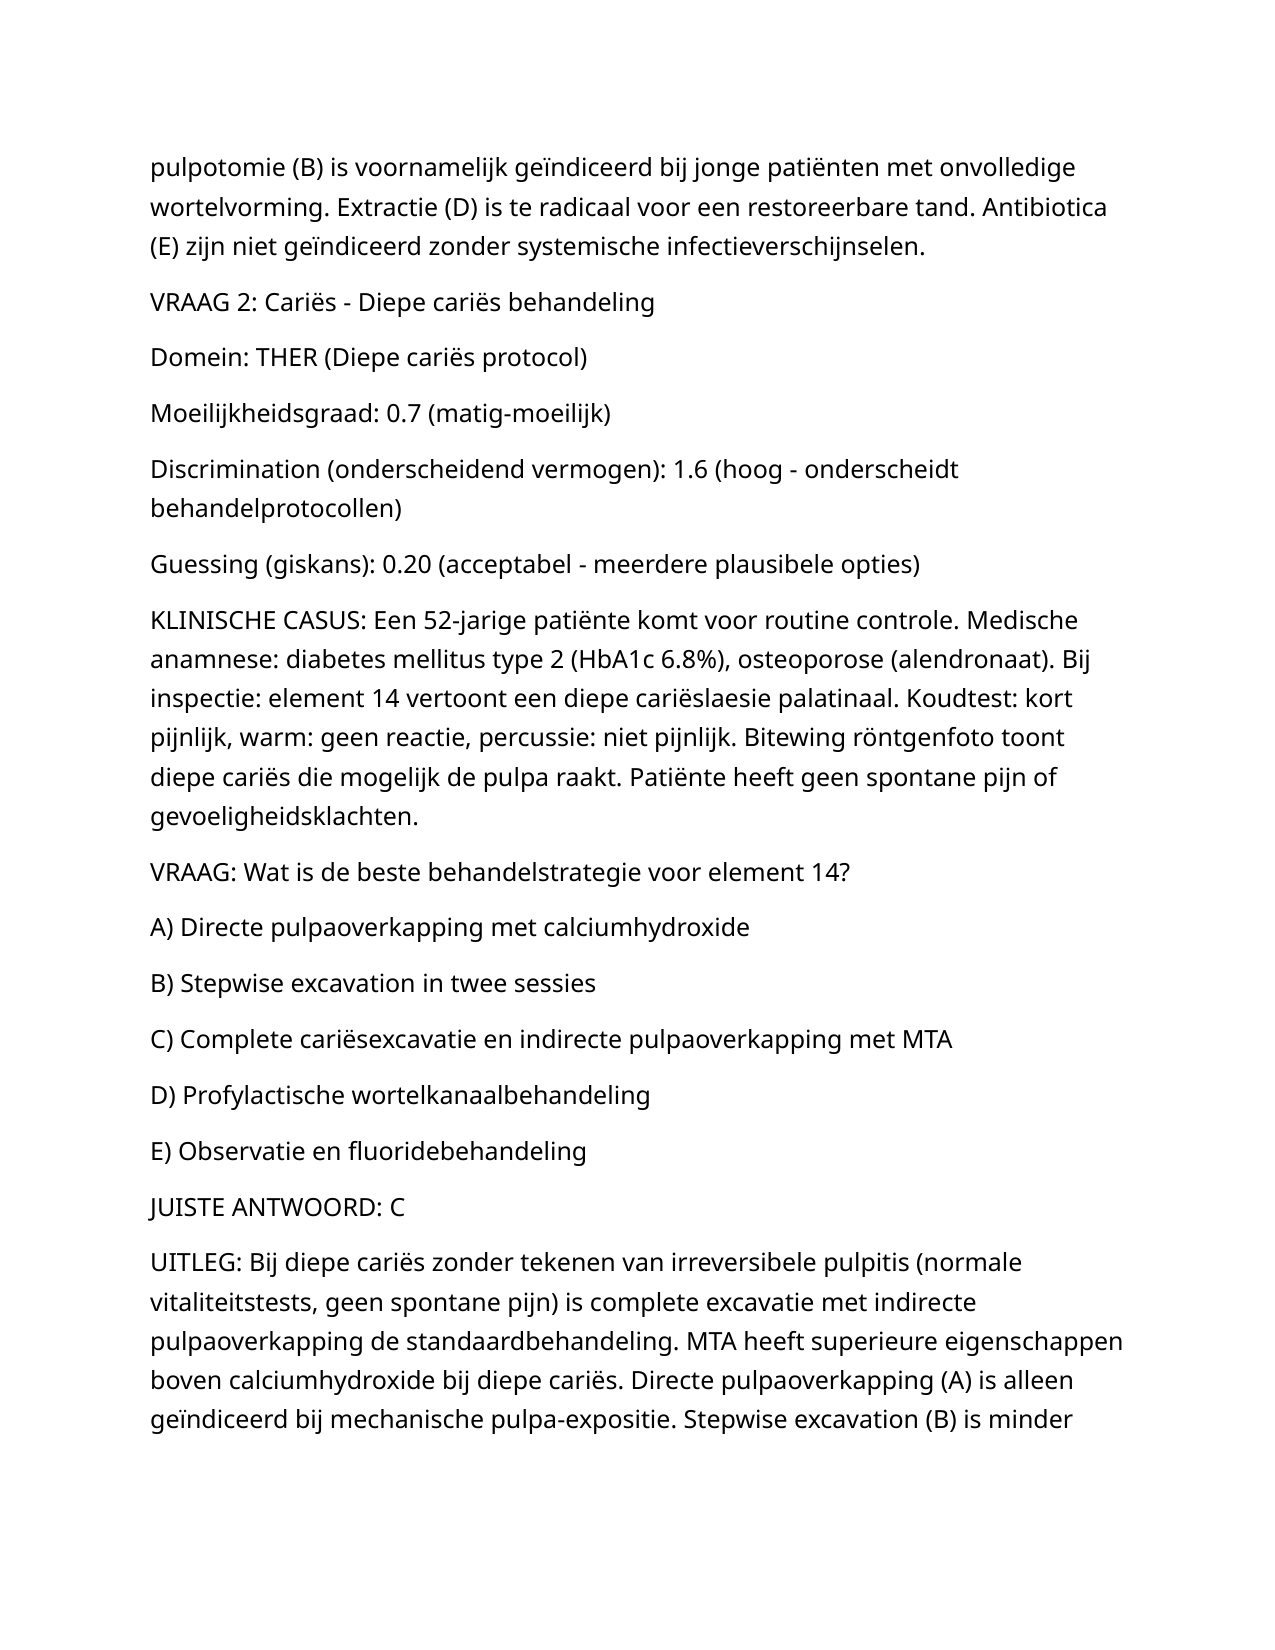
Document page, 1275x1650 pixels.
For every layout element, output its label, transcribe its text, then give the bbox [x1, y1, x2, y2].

text B) Stepwise excavation in twee sessies [150, 966, 1125, 1000]
text Discrimination (onderscheidend vermogen): 1.6 (hoog - onderscheidt behandelprotocollen) [150, 452, 1125, 525]
text Moeilijkheidsgraad: 0.7 (matig-moeilijk) [150, 396, 1125, 430]
text A) Directe pulpaoverkapping met calciumhydroxide [150, 910, 1125, 944]
text C) Complete cariësexcavatie en indirecte pulpaoverkapping met MTA [150, 1022, 1125, 1056]
text JUISTE ANTWOORD: C [150, 1189, 1125, 1223]
text Guessing (giskans): 0.20 (acceptabel - meerdere plausibele opties) [150, 547, 1125, 581]
text E) Observatie en fluoridebehandeling [150, 1133, 1125, 1167]
text D) Profylactische wortelkanaalbehandeling [150, 1077, 1125, 1112]
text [150, 1245, 1125, 1436]
text KLINISCHE CASUS: Een 52-jarige patiënte komt voor routine controle. Medische anamnese: diabetes mellitus type 2 (HbA1c 6.8%), osteoporose (alendronaat). Bij inspectie: element 14 vertoont een diepe cariëslaesie palatinaal. Koudtest: kort pijnlijk, warm: geen reactie, percussie: niet pijnlijk. Bitewing röntgenfoto toont diepe cariës die mogelijk de pulpa raakt. Patiënte heeft geen spontane pijn of gevoeligheidsklachten. [150, 602, 1125, 832]
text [150, 150, 1125, 262]
text VRAAG: Wat is de beste behandelstrategie voor element 14? [150, 854, 1125, 888]
text VRAAG 2: Cariës - Diepe cariës behandeling [150, 284, 1125, 318]
text Domein: THER (Diepe cariës protocol) [150, 340, 1125, 374]
